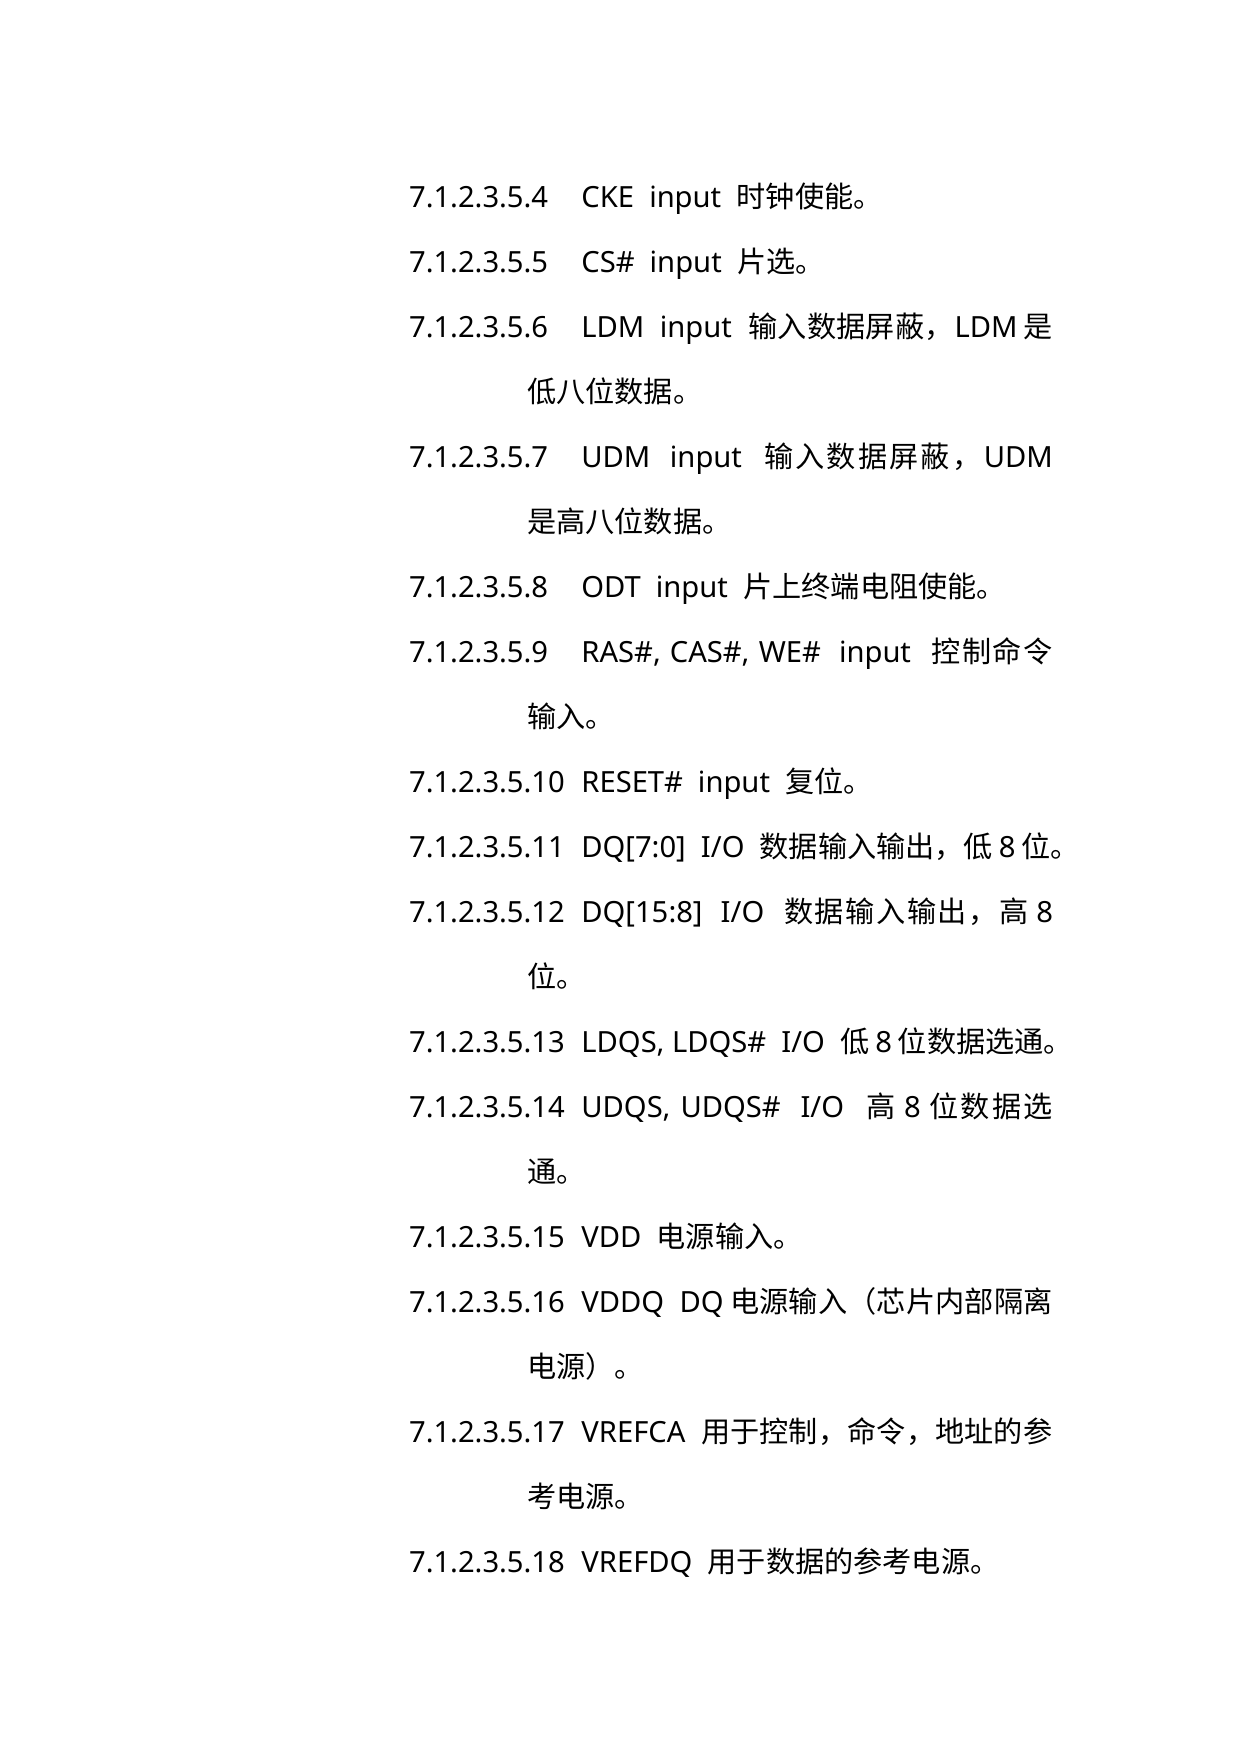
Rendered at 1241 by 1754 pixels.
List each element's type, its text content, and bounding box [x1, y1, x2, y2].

subtitle DQ[7:0] I/O 数据输入输出，低8位。 [409, 812, 1053, 877]
subtitle RESET# input 复位。 [409, 747, 1053, 812]
subtitle LDM input 输入数据屏蔽，LDM是低八位数据。 [409, 292, 1053, 422]
subtitle DQ[15:8] I/O 数据输入输出，高8位。 [409, 877, 1053, 1007]
subtitle RAS#, CAS#, WE# input 控制命令输入。 [409, 617, 1053, 747]
subtitle UDQS, UDQS# I/O 高8位数据选通。 [409, 1072, 1053, 1202]
subtitle ODT input 片上终端电阻使能。 [409, 552, 1053, 617]
subtitle UDM input 输入数据屏蔽，UDM是高八位数据。 [409, 422, 1053, 552]
subtitle CKE input 时钟使能。 [409, 162, 1053, 227]
subtitle CS# input 片选。 [409, 227, 1053, 292]
subtitle VREFCA 用于控制，命令，地址的参考电源。 [409, 1397, 1053, 1527]
subtitle VDD 电源输入。 [409, 1202, 1053, 1267]
subtitle VREFDQ 用于数据的参考电源。 [409, 1527, 1053, 1592]
subtitle VDDQ DQ电源输入（芯片内部隔离电源）。 [409, 1267, 1053, 1397]
subtitle LDQS, LDQS# I/O 低8位数据选通。 [409, 1007, 1053, 1072]
